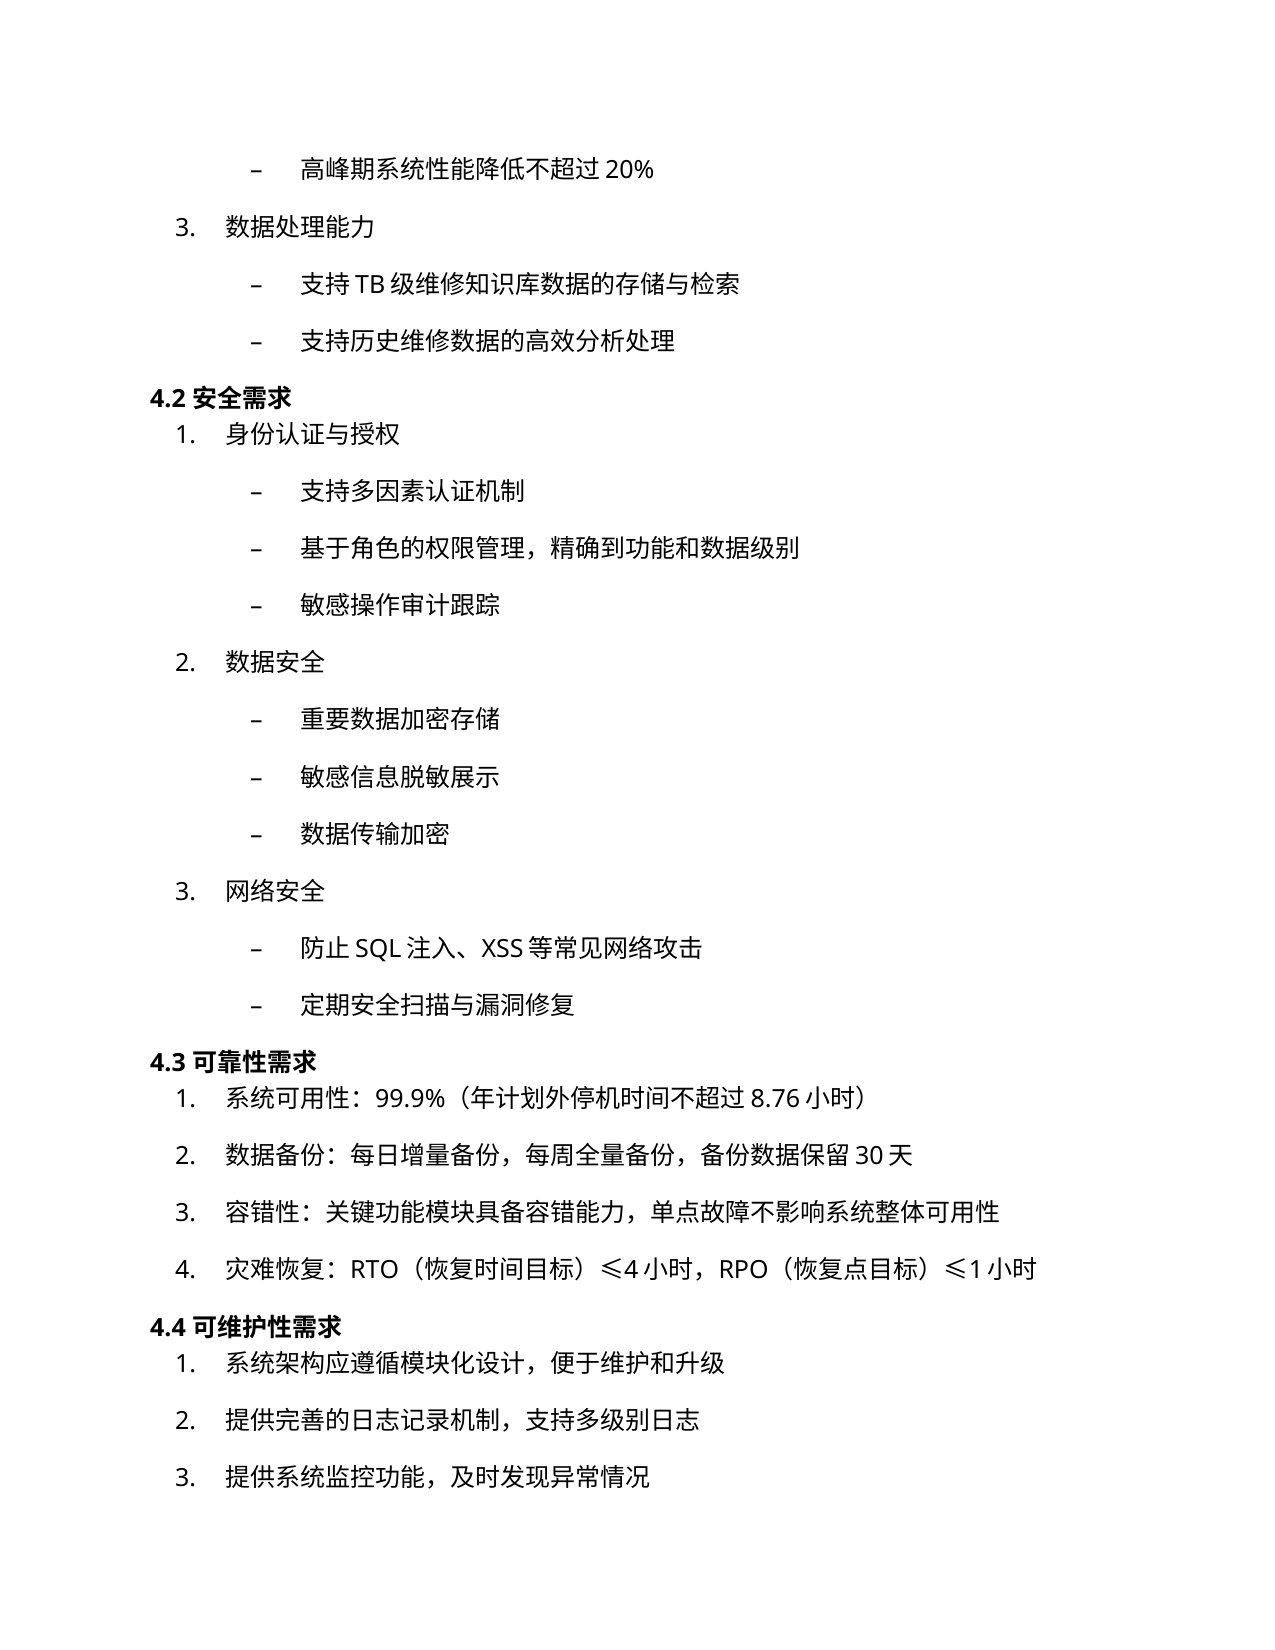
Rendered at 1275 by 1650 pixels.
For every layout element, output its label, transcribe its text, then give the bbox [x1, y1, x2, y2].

list 重要数据加密存储 [250, 700, 1125, 736]
list 身份认证与授权 [175, 414, 1125, 451]
list 高峰期系统性能降低不超过20% [250, 150, 1125, 186]
list 容错性：关键功能模块具备容错能力，单点故障不影响系统整体可用性 [175, 1193, 1125, 1229]
subtitle 4.3 可靠性需求 [150, 1042, 1125, 1079]
list 支持TB级维修知识库数据的存储与检索 [250, 264, 1125, 300]
list 基于角色的权限管理，精确到功能和数据级别 [250, 529, 1125, 565]
list 网络安全 [175, 871, 1125, 907]
list 数据传输加密 [250, 814, 1125, 850]
list 系统架构应遵循模块化设计，便于维护和升级 [175, 1343, 1125, 1379]
list 灾难恢复：RTO（恢复时间目标）≤4小时，RPO（恢复点目标）≤1小时 [175, 1250, 1125, 1286]
list 提供完善的日志记录机制，支持多级别日志 [175, 1400, 1125, 1437]
list 支持多因素认证机制 [250, 472, 1125, 508]
list 防止SQL注入、XSS等常见网络攻击 [250, 928, 1125, 964]
list 敏感操作审计跟踪 [250, 586, 1125, 622]
subtitle 4.2 安全需求 [150, 378, 1125, 414]
list 系统可用性：99.9%（年计划外停机时间不超过8.76小时） [175, 1079, 1125, 1115]
list 定期安全扫描与漏洞修复 [250, 985, 1125, 1022]
list 数据安全 [175, 643, 1125, 679]
list 数据备份：每日增量备份，每周全量备份，备份数据保留30天 [175, 1136, 1125, 1172]
subtitle 4.4 可维护性需求 [150, 1307, 1125, 1343]
list 提供系统监控功能，及时发现异常情况 [175, 1457, 1125, 1494]
list 支持历史维修数据的高效分析处理 [250, 321, 1125, 357]
list 数据处理能力 [175, 207, 1125, 243]
list 敏感信息脱敏展示 [250, 757, 1125, 793]
